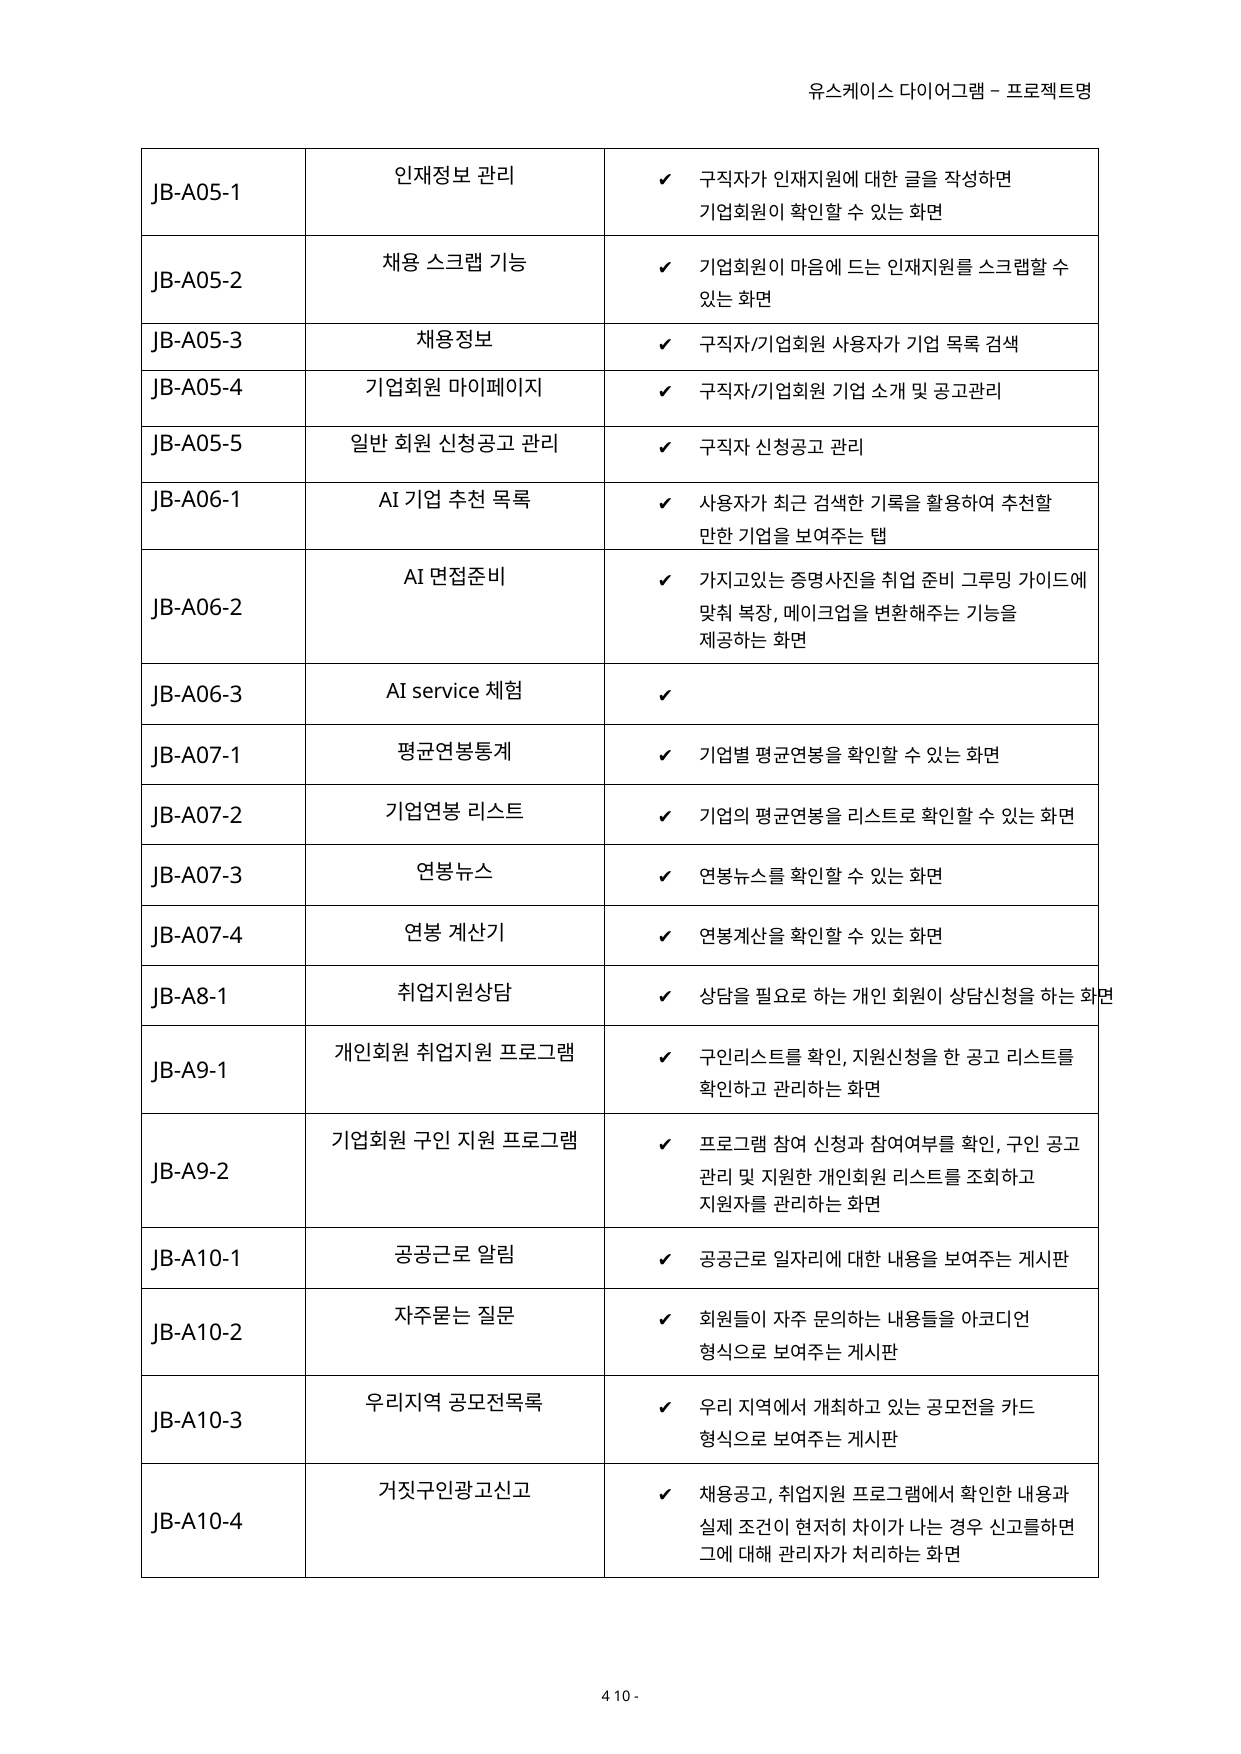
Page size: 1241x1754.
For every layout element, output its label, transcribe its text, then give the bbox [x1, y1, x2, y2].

table_cell 일반 회원 신청공고 관리 [306, 427, 604, 482]
table_cell JB-A10-2 [142, 1289, 305, 1375]
table_cell 구직자가 인재지원에 대한 글을 작성하면 기업회원이 확인할 수 있는 화면 [605, 149, 1098, 235]
table_cell JB-A10-4 [142, 1464, 305, 1577]
table_cell 구직자/기업회원 기업 소개 및 공고관리 [605, 371, 1098, 426]
table_cell [605, 664, 1098, 723]
table_cell 우리 지역에서 개최하고 있는 공모전을 카드 형식으로 보여주는 게시판 [605, 1376, 1098, 1463]
table_cell 연봉뉴스 [306, 845, 604, 904]
table_cell 채용정보 [306, 324, 604, 370]
table_cell 우리지역 공모전목록 [306, 1376, 604, 1463]
table_cell JB-A06-2 [142, 550, 305, 663]
table_cell 평균연봉통계 [306, 725, 604, 784]
table_cell 기업연봉 리스트 [306, 785, 604, 844]
table_cell 구인리스트를 확인, 지원신청을 한 공고 리스트를 확인하고 관리하는 화면 [605, 1026, 1098, 1113]
table_cell 인재정보 관리 [306, 149, 604, 235]
table_cell 채용 스크랩 기능 [306, 236, 604, 323]
table_cell AI 면접준비 [306, 550, 604, 663]
table_cell JB-A07-4 [142, 906, 305, 965]
table_cell AI 기업 추천 목록 [306, 483, 604, 548]
table_cell 거짓구인광고신고 [306, 1464, 604, 1577]
table_cell JB-A8-1 [142, 966, 305, 1025]
table_cell JB-A05-1 [142, 149, 305, 235]
table_cell 연봉뉴스를 확인할 수 있는 화면 [605, 845, 1098, 904]
table_cell JB-A06-1 [142, 483, 305, 548]
table_cell 연봉 계산기 [306, 906, 604, 965]
table_cell 자주묻는 질문 [306, 1289, 604, 1375]
table_cell 사용자가 최근 검색한 기록을 활용하여 추천할 만한 기업을 보여주는 탭 [605, 483, 1098, 548]
table_cell JB-A05-4 [142, 371, 305, 426]
table_cell 공공근로 알림 [306, 1228, 604, 1288]
table_cell 구직자/기업회원 사용자가 기업 목록 검색 [605, 324, 1098, 370]
table_cell 공공근로 일자리에 대한 내용을 보여주는 게시판 [605, 1228, 1098, 1288]
table_cell 기업회원 구인 지원 프로그램 [306, 1114, 604, 1227]
table_cell 기업의 평균연봉을 리스트로 확인할 수 있는 화면 [605, 785, 1098, 844]
table_cell 개인회원 취업지원 프로그램 [306, 1026, 604, 1113]
table_cell 채용공고, 취업지원 프로그램에서 확인한 내용과 실제 조건이 현저히 차이가 나는 경우 신고를하면 그에 대해 관리자가 처리하는 화면 [605, 1464, 1098, 1577]
table_cell 상담을 필요로 하는 개인 회원이 상담신청을 하는 화면 [605, 966, 1098, 1025]
table_cell 구직자 신청공고 관리 [605, 427, 1098, 482]
table_cell AI service 체험 [306, 664, 604, 723]
table_cell 회원들이 자주 문의하는 내용들을 아코디언 형식으로 보여주는 게시판 [605, 1289, 1098, 1375]
table_cell 기업회원이 마음에 드는 인재지원를 스크랩할 수 있는 화면 [605, 236, 1098, 323]
table_cell 기업회원 마이페이지 [306, 371, 604, 426]
table_cell JB-A10-3 [142, 1376, 305, 1463]
table_cell 취업지원상담 [306, 966, 604, 1025]
table_cell JB-A10-1 [142, 1228, 305, 1288]
table_cell 프로그램 참여 신청과 참여여부를 확인, 구인 공고 관리 및 지원한 개인회원 리스트를 조회하고 지원자를 관리하는 화면 [605, 1114, 1098, 1227]
table_cell JB-A9-1 [142, 1026, 305, 1113]
table_cell JB-A9-2 [142, 1114, 305, 1227]
table_cell 기업별 평균연봉을 확인할 수 있는 화면 [605, 725, 1098, 784]
table_cell 가지고있는 증명사진을 취업 준비 그루밍 가이드에 맞춰 복장, 메이크업을 변환해주는 기능을 제공하는 화면 [605, 550, 1098, 663]
table_cell JB-A07-1 [142, 725, 305, 784]
table_cell JB-A07-2 [142, 785, 305, 844]
table_cell JB-A05-2 [142, 236, 305, 323]
table_cell 연봉계산을 확인할 수 있는 화면 [605, 906, 1098, 965]
table_cell JB-A06-3 [142, 664, 305, 723]
table_cell JB-A05-5 [142, 427, 305, 482]
table_cell JB-A05-3 [142, 324, 305, 370]
table_cell JB-A07-3 [142, 845, 305, 904]
